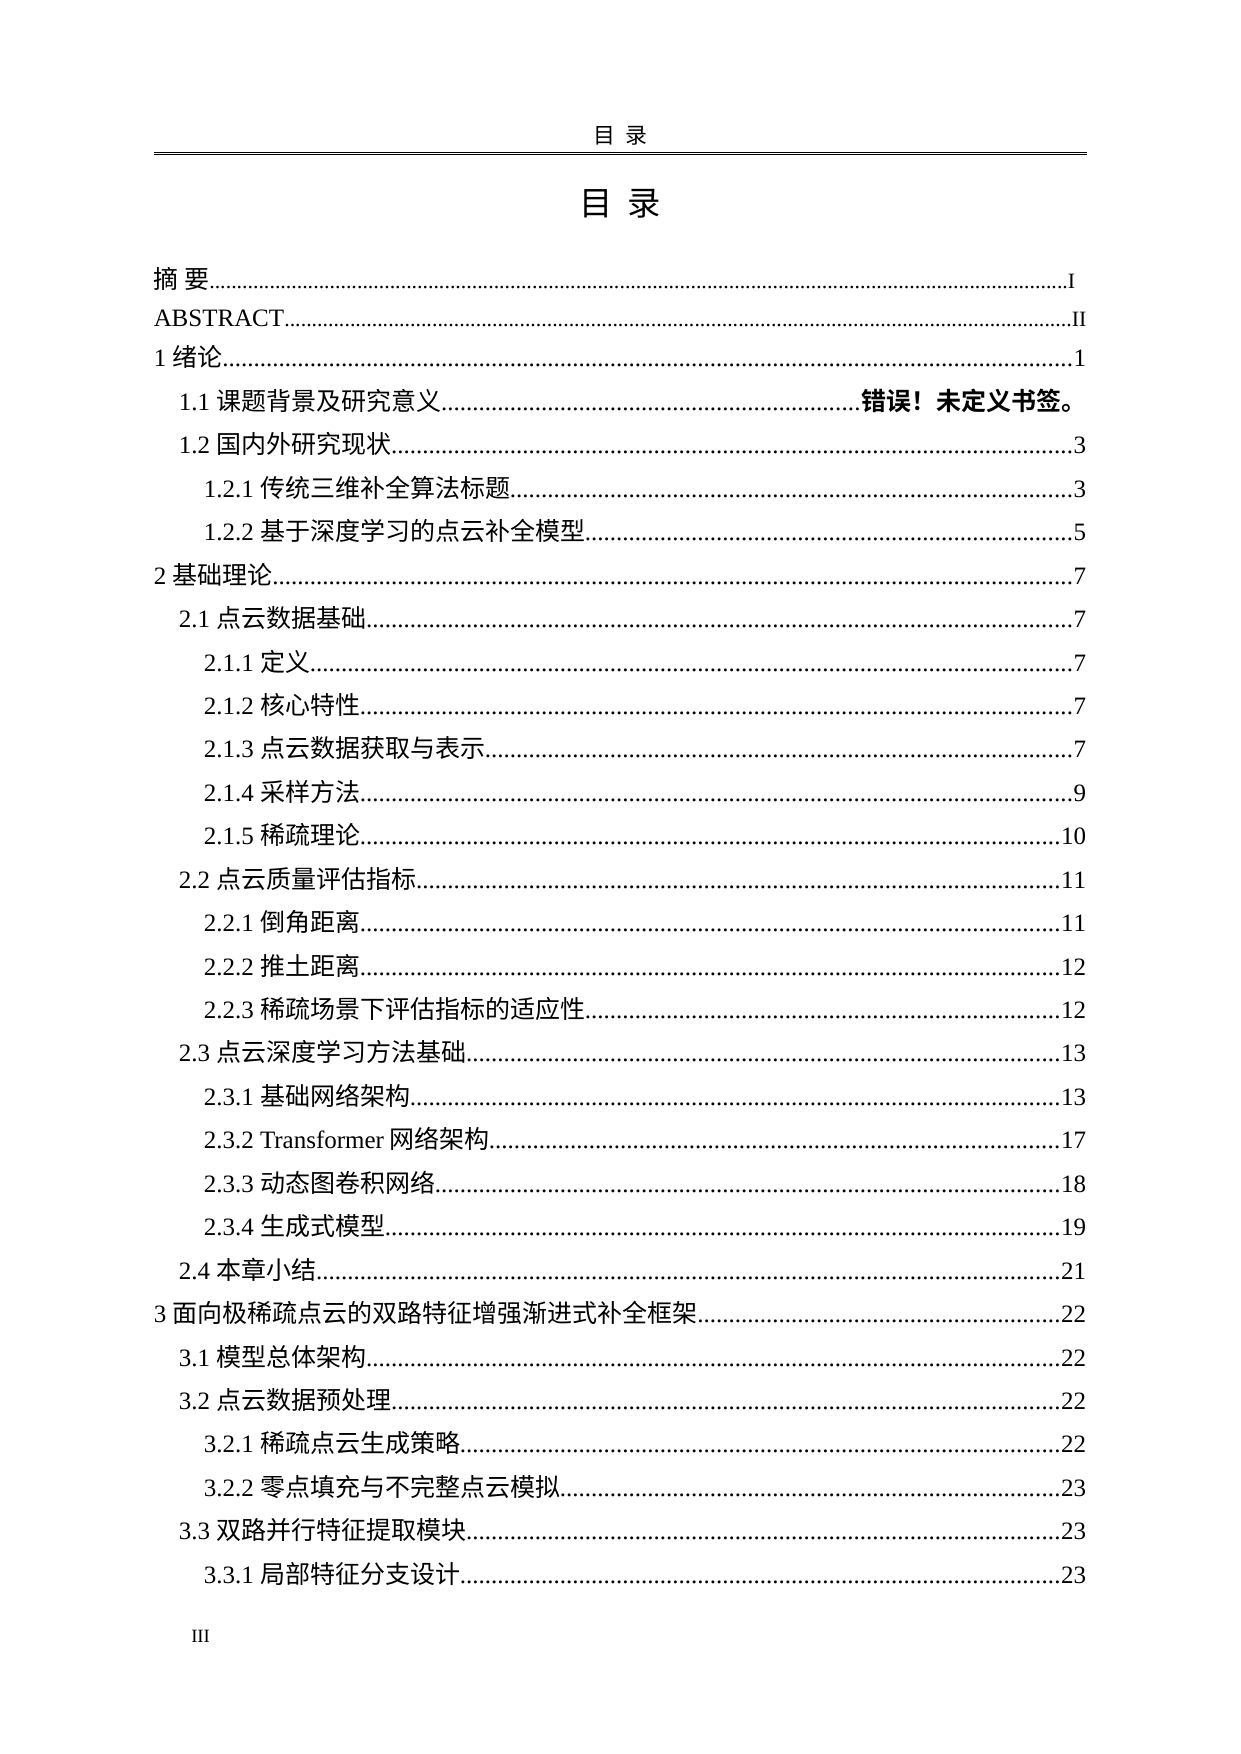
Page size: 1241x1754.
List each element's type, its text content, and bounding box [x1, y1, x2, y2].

text 1.2.1 传统三维补全算法标题 3 [203, 468, 1087, 504]
text 2.1.3 点云数据获取与表示 7 [203, 729, 1087, 765]
text 3 面向极稀疏点云的双路特征增强渐进式补全框架 22 [153, 1293, 1087, 1330]
text 2.1.5 稀疏理论 10 [203, 816, 1087, 852]
text 2.3.1 基础网络架构 13 [203, 1076, 1087, 1113]
text 2.2.3 稀疏场景下评估指标的适应性 12 [203, 989, 1087, 1026]
text 3.3.1 局部特征分支设计 23 [203, 1554, 1087, 1590]
text 2.3.3 动态图卷积网络 18 [203, 1163, 1087, 1199]
text 1.2.2 基于深度学习的点云补全模型 5 [203, 512, 1087, 548]
text 3.2.2 零点填充与不完整点云模拟 23 [203, 1467, 1087, 1503]
text 目 录 [153, 177, 1087, 225]
text 2.3.2 Transformer网络架构 17 [203, 1120, 1087, 1156]
text 2.1 点云数据基础 7 [178, 598, 1087, 635]
text 3.2 点云数据预处理 22 [178, 1380, 1087, 1417]
text 2.1.4 采样方法 9 [203, 772, 1087, 808]
text 摘 要.............................................................................................................................................................I [153, 260, 1087, 296]
text 3.2.1 稀疏点云生成策略 22 [203, 1424, 1087, 1460]
text 2.2.1 倒角距离 11 [203, 903, 1087, 939]
text 2.2 点云质量评估指标 11 [178, 859, 1087, 895]
text 1 绪论 1 [153, 338, 1087, 374]
text 1.2 国内外研究现状 3 [178, 425, 1087, 461]
text 3.3 双路并行特征提取模块 23 [178, 1511, 1087, 1547]
text 2 基础理论 7 [153, 555, 1087, 591]
text 2.2.2 推土距离 12 [203, 946, 1087, 982]
text ABSTRACT................................................................................................................................................II [153, 303, 1087, 332]
text 2.1.1 定义 7 [203, 642, 1087, 678]
text 2.4 本章小结 21 [178, 1250, 1087, 1286]
text 2.1.2 核心特性 7 [203, 685, 1087, 722]
text 2.3.4 生成式模型 19 [203, 1207, 1087, 1243]
text 2.3 点云深度学习方法基础 13 [178, 1033, 1087, 1069]
text 1.1 课题背景及研究意义 错误！未定义书签。 [178, 381, 1087, 418]
text 3.1 模型总体架构 22 [178, 1337, 1087, 1373]
